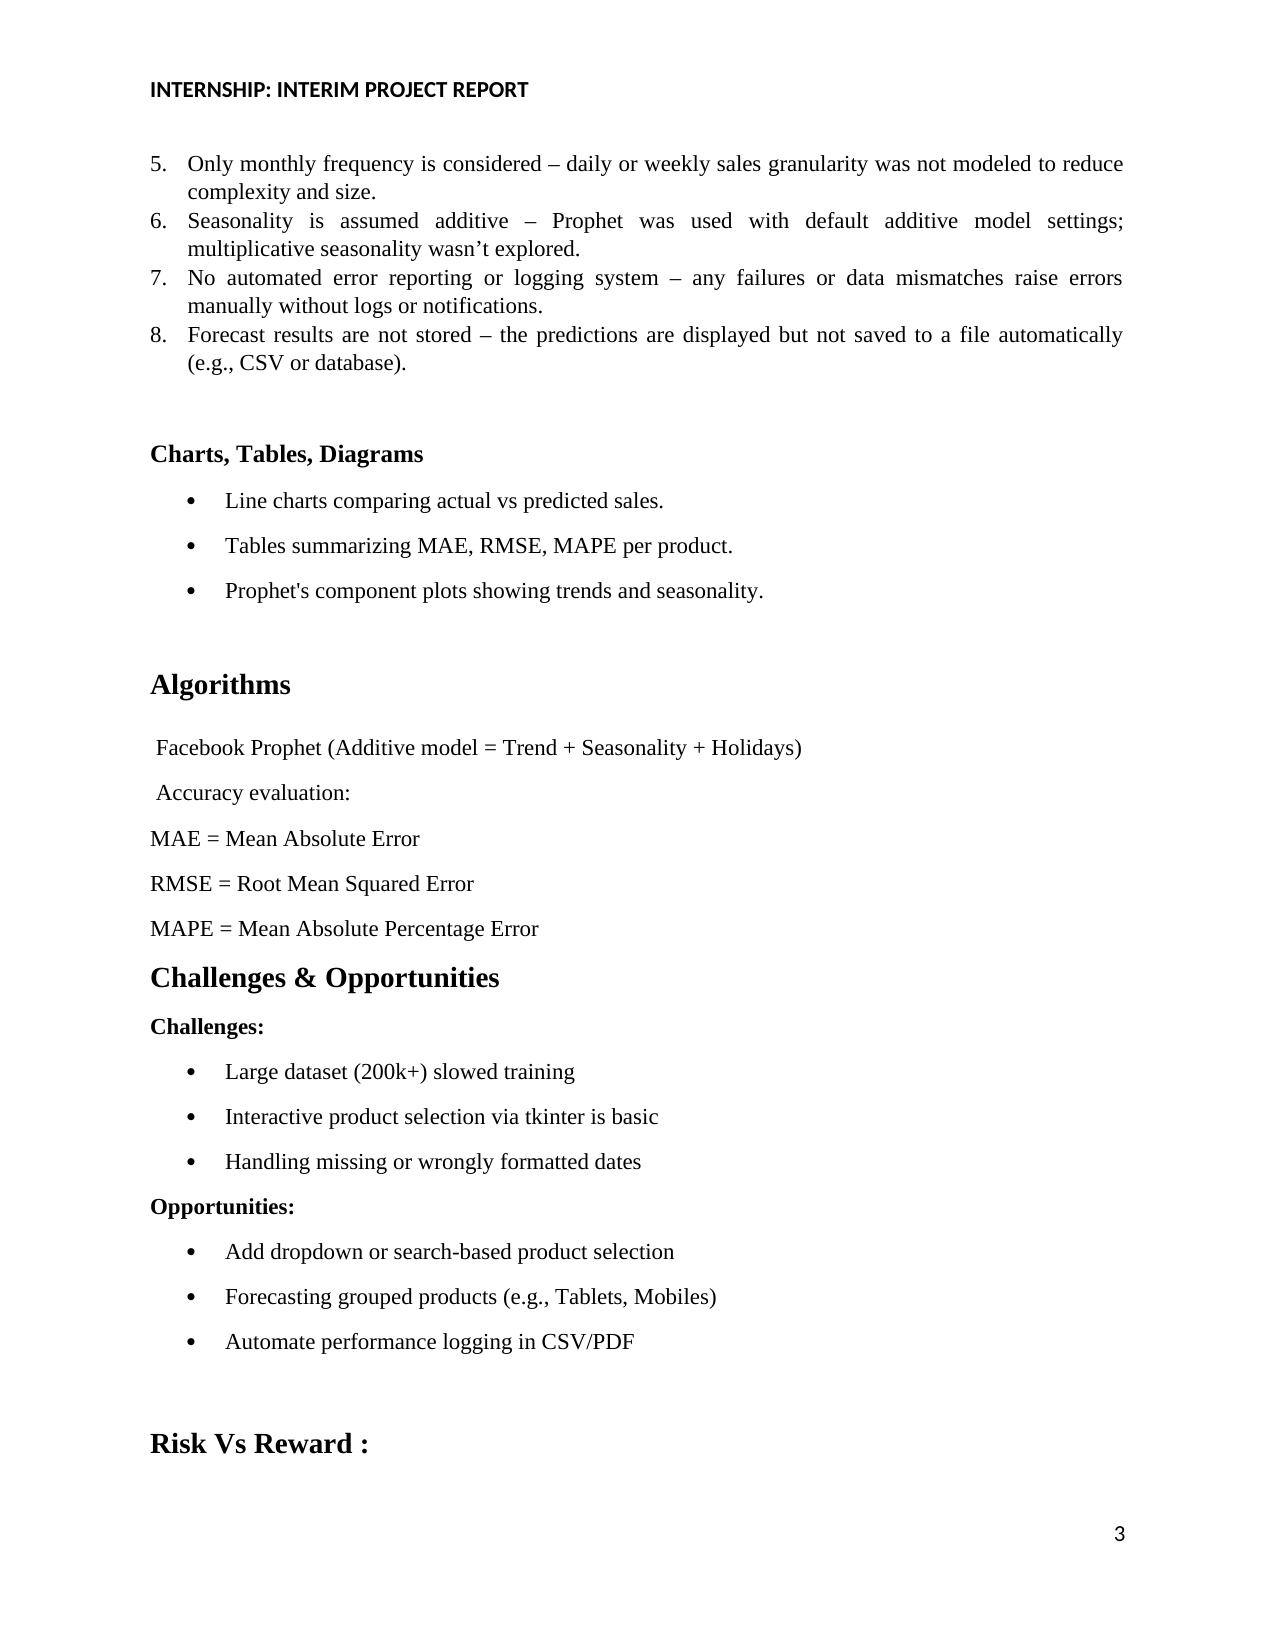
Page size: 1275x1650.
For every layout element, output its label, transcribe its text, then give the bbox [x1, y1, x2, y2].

text Challenges & Opportunities [150, 960, 1125, 993]
list Automate performance logging in CSV/PDF [187, 1328, 1125, 1355]
list Seasonality is assumed additive – Prophet was used with default additive model settings; multiplicative seasonality wasn’t explored. [150, 207, 1125, 262]
text Risk Vs Reward : [150, 1426, 1125, 1460]
text Algorithms [150, 667, 1125, 701]
text RMSE = Root Mean Squared Error [150, 870, 1125, 896]
list Only monthly frequency is considered – daily or weekly sales granularity was not modeled to reduce complexity and size. [150, 150, 1125, 205]
text MAPE = Mean Absolute Percentage Error [150, 915, 1125, 941]
list Line charts comparing actual vs predicted sales. [187, 487, 1125, 513]
list Handling missing or wrongly formatted dates [187, 1148, 1125, 1174]
text Facebook Prophet (Additive model = Trend + Seasonality + Holidays) [150, 734, 1125, 761]
list Add dropdown or search-based product selection [187, 1238, 1125, 1264]
text Accuracy evaluation: [150, 779, 1125, 806]
text Challenges: [150, 1013, 1125, 1039]
list No automated error reporting or logging system – any failures or data mismatches raise errors manually without logs or notifications. [150, 264, 1125, 318]
text MAE = Mean Absolute Error [150, 824, 1125, 851]
text Charts, Tables, Diagrams [150, 439, 1125, 468]
list Forecasting grouped products (e.g., Tablets, Mobiles) [187, 1283, 1125, 1310]
list Large dataset (200k+) slowed training [187, 1058, 1125, 1084]
list Tables summarizing MAE, RMSE, MAPE per product. [187, 532, 1125, 558]
list Interactive product selection via tkinter is basic [187, 1103, 1125, 1129]
list Forecast results are not stored – the predictions are displayed but not saved to a file automatically (e.g., CSV or database). [150, 321, 1125, 375]
list Prophet's component plots showing trends and seasonality. [187, 577, 1125, 603]
text Opportunities: [150, 1193, 1125, 1219]
